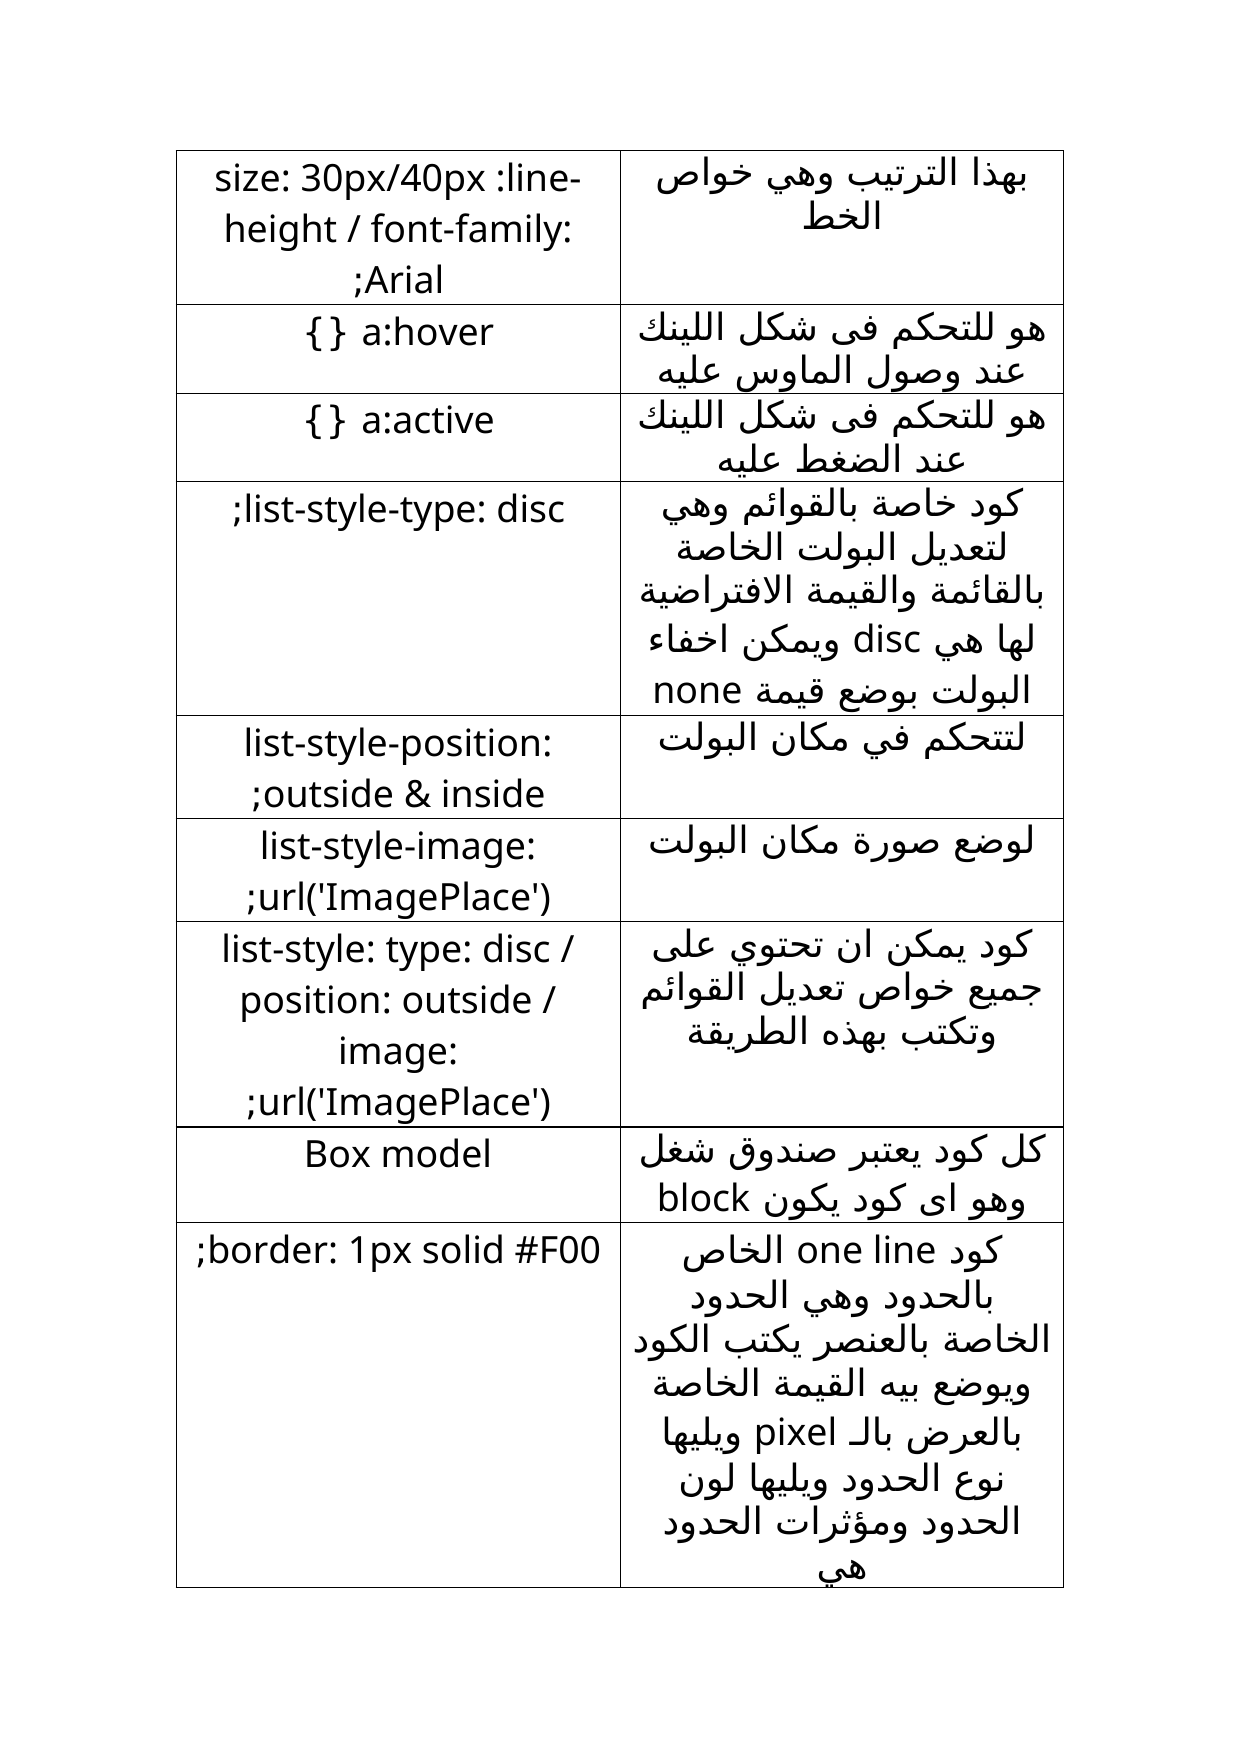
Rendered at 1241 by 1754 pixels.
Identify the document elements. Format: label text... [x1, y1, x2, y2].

table_cell list-style-type: disc; [177, 482, 620, 715]
table_cell لوضع صورة مكان البولت [621, 819, 1063, 921]
table_cell a:active {} [177, 394, 620, 481]
table_cell كود يمكن ان تحتوي على جميع خواص تعديل القوائم وتكتب بهذه الطريقة [621, 922, 1063, 1126]
table_cell list-style-position: outside & inside; [177, 716, 620, 818]
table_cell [177, 151, 620, 304]
table_cell كود خاصة بالقوائم وهي لتعديل البولت الخاصة بالقائمة والقيمة الافتراضية لها هي disc ويمكن اخفاء البولت بوضع قيمة none [621, 482, 1063, 715]
table_cell border: 1px solid #F00; [177, 1223, 620, 1587]
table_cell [621, 151, 1063, 304]
table_cell كود one line الخاص بالحدود وهي الحدود الخاصة بالعنصر يكتب الكود ويوضع بيه القيمة الخاصة بالعرض بالـ pixel ويليها نوع الحدود ويليها لون الحدود ومؤثرات الحدود هي [621, 1223, 1063, 1587]
table_cell هو للتحكم فى شكل اللينك عند وصول الماوس عليه [621, 305, 1063, 392]
table_cell list-style: type: disc / position: outside / image: url('ImagePlace'); [177, 922, 620, 1126]
table_cell كل كود يعتبر صندوق شغل وهو اى كود يكون block [621, 1128, 1063, 1222]
table_cell هو للتحكم فى شكل اللينك عند الضغط عليه [621, 394, 1063, 481]
table_cell list-style-image: url('ImagePlace'); [177, 819, 620, 921]
table_cell a:hover {} [177, 305, 620, 392]
table_cell لتتحكم في مكان البولت [621, 716, 1063, 818]
table_cell Box model [177, 1128, 620, 1222]
